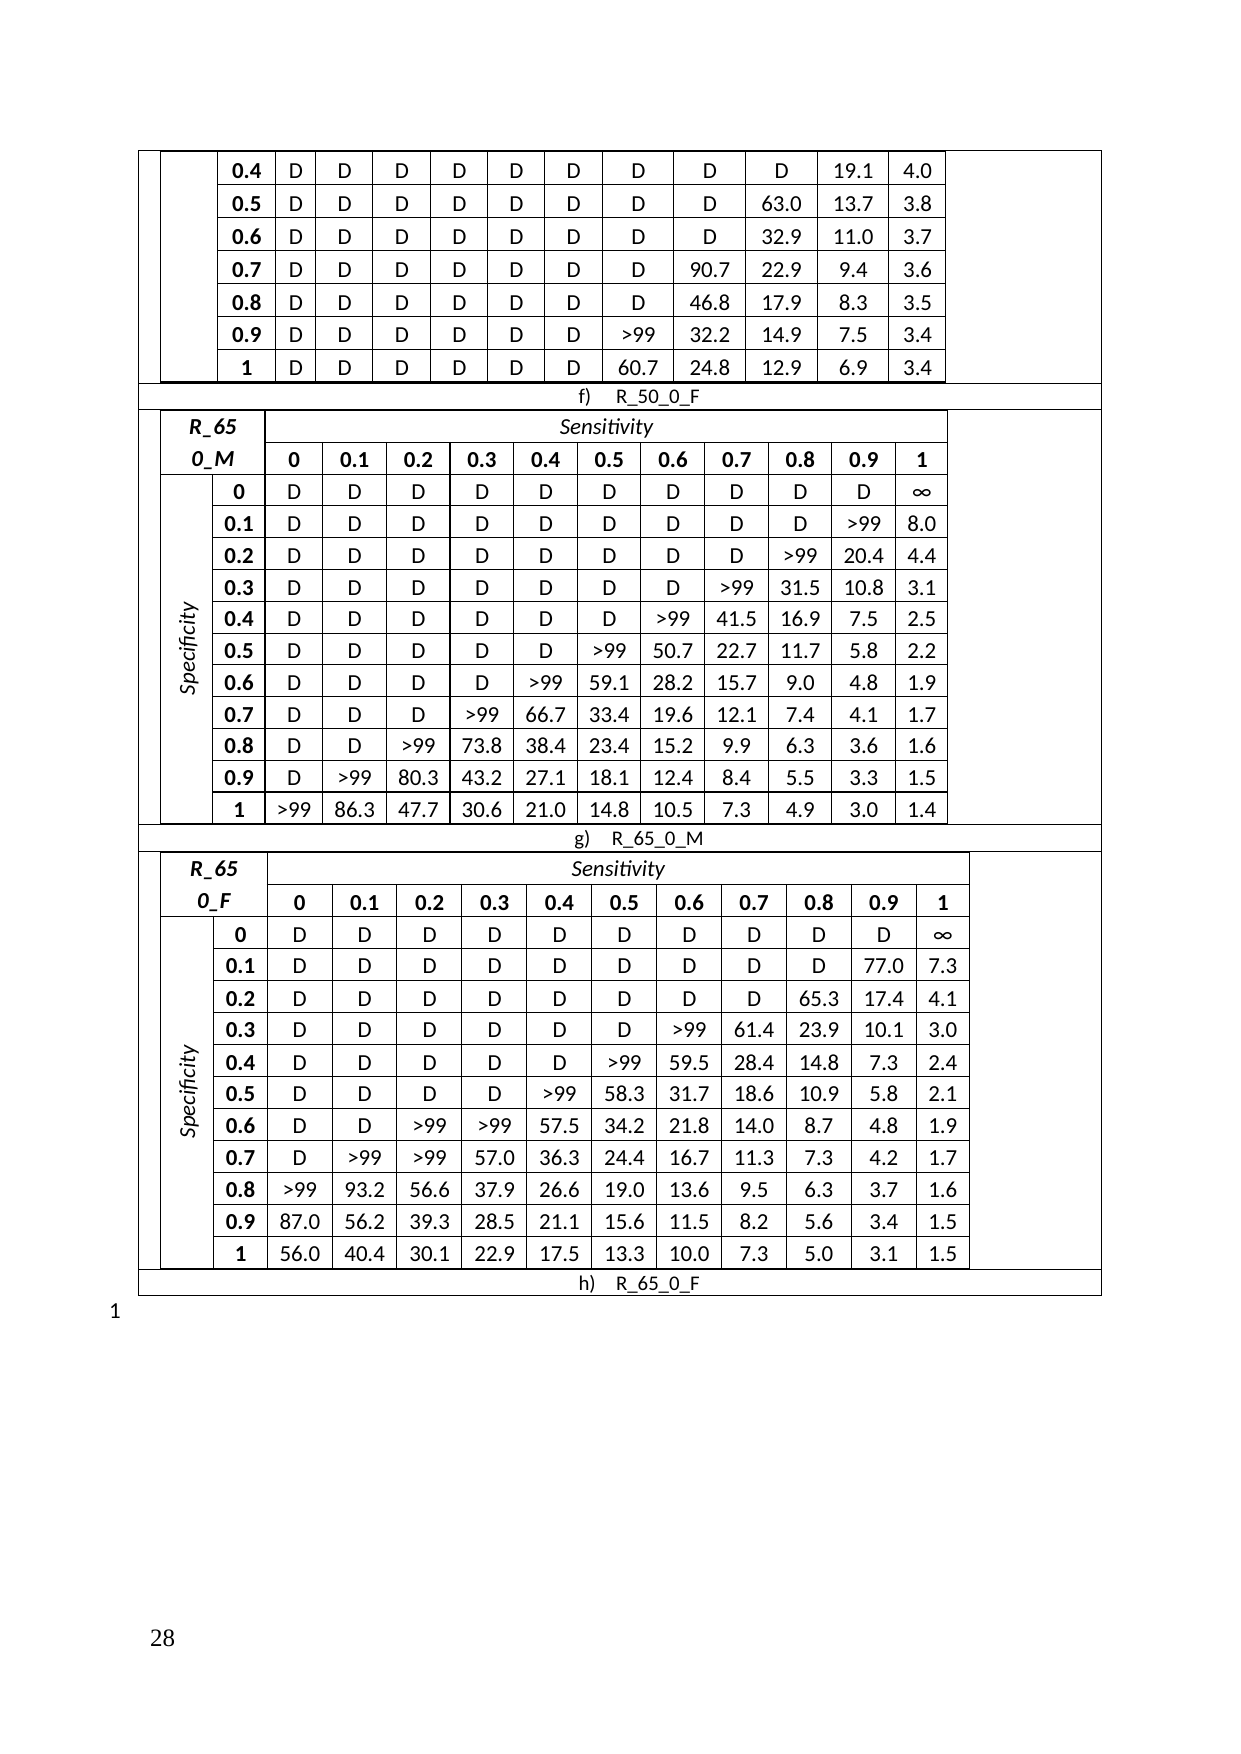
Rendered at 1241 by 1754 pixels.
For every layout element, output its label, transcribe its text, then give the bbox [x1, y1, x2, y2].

table_cell [323, 634, 386, 664]
table_header [889, 251, 945, 283]
table_cell [514, 443, 577, 474]
table_cell [514, 538, 577, 569]
table_cell [451, 729, 513, 760]
table_cell [387, 634, 449, 664]
table_cell [641, 761, 704, 791]
table_cell [387, 570, 449, 601]
table_header [674, 350, 745, 381]
table_header [431, 317, 487, 349]
table_header [674, 284, 745, 316]
table_cell [641, 570, 704, 601]
table_cell [657, 917, 721, 948]
table_cell [333, 885, 396, 916]
table_cell [323, 729, 386, 760]
table_cell [214, 1109, 267, 1140]
table_cell [832, 729, 895, 760]
table_cell [896, 697, 947, 728]
table_cell [705, 475, 768, 505]
table_cell [462, 949, 526, 980]
table_cell [527, 1109, 591, 1140]
table_header [818, 350, 888, 381]
table_cell [769, 506, 831, 537]
table_cell [451, 761, 513, 791]
table_cell [268, 1141, 332, 1172]
table_cell [268, 885, 332, 916]
table_cell [896, 793, 947, 823]
table_header [603, 317, 673, 349]
table_header [603, 152, 673, 184]
table_cell [451, 570, 513, 601]
table_cell [641, 665, 704, 696]
table_cell [592, 1077, 656, 1108]
table_cell [514, 729, 577, 760]
table_cell [387, 475, 449, 505]
table_cell [769, 697, 831, 728]
table_cell [657, 1237, 721, 1268]
table_cell [213, 665, 264, 696]
table_cell [592, 917, 656, 948]
table_cell [214, 1173, 267, 1204]
table_cell [333, 917, 396, 948]
table_cell [578, 697, 640, 728]
table_cell [578, 506, 640, 537]
table_header [373, 284, 430, 316]
table_cell [832, 506, 895, 537]
table_cell [397, 981, 461, 1012]
table_header [218, 218, 275, 250]
table_header [373, 152, 430, 184]
table_cell [787, 1173, 851, 1204]
table_cell [896, 570, 947, 601]
table_cell [213, 761, 264, 791]
table_header [818, 284, 888, 316]
table_header [276, 185, 315, 217]
table_cell [832, 443, 895, 474]
table_cell [769, 761, 831, 791]
table_cell [462, 1173, 526, 1204]
table_header [276, 350, 315, 381]
table_header [746, 185, 817, 217]
table_cell [266, 506, 322, 537]
table_cell [333, 1141, 396, 1172]
table_cell [462, 981, 526, 1012]
table_cell [769, 570, 831, 601]
table_cell [592, 1237, 656, 1268]
table_cell [387, 538, 449, 569]
table_header [139, 151, 160, 383]
table_cell [896, 729, 947, 760]
table_cell [397, 917, 461, 948]
table_cell [722, 1141, 786, 1172]
table_cell [917, 1109, 969, 1140]
table_header [218, 185, 275, 217]
table_header [431, 185, 487, 217]
table_cell [266, 729, 322, 760]
table_cell [896, 506, 947, 537]
table_cell [896, 475, 947, 505]
table_cell [387, 665, 449, 696]
table_cell [214, 981, 267, 1012]
table_cell [852, 949, 916, 980]
table_header [818, 152, 888, 184]
table_cell [333, 981, 396, 1012]
table_cell [451, 602, 513, 633]
table_cell [268, 949, 332, 980]
table_cell [139, 852, 160, 1269]
table_cell [641, 475, 704, 505]
table_cell [451, 665, 513, 696]
table_cell [592, 1205, 656, 1236]
table_cell [705, 697, 768, 728]
table_cell [917, 1077, 969, 1108]
table_cell [213, 729, 264, 760]
table_cell [333, 1109, 396, 1140]
table_cell [852, 1109, 916, 1140]
table_cell [266, 602, 322, 633]
table_cell [266, 697, 322, 728]
table_cell [787, 1045, 851, 1076]
table_header [276, 152, 315, 184]
table_cell [451, 538, 513, 569]
table_cell [397, 1205, 461, 1236]
table_cell [323, 761, 386, 791]
table_cell [769, 602, 831, 633]
table_cell [213, 538, 264, 569]
table_header [674, 152, 745, 184]
table_header [674, 317, 745, 349]
table_cell [397, 1141, 461, 1172]
table_cell [214, 1205, 267, 1236]
table_header [746, 317, 817, 349]
table_cell [268, 917, 332, 948]
table_cell [139, 410, 160, 824]
table_cell [705, 761, 768, 791]
table_cell [832, 570, 895, 601]
table_cell [896, 443, 947, 474]
table_cell [578, 475, 640, 505]
table_header [889, 350, 945, 381]
table_cell [832, 697, 895, 728]
table_cell [387, 761, 449, 791]
table_header [488, 185, 544, 217]
table_cell [917, 1237, 969, 1268]
table_cell [917, 917, 969, 948]
table_cell [592, 981, 656, 1012]
table_header [746, 218, 817, 250]
table_cell [896, 538, 947, 569]
table_cell [333, 1237, 396, 1268]
table_cell [323, 443, 386, 474]
table_cell [214, 1077, 267, 1108]
table_cell [527, 981, 591, 1012]
table_cell [917, 981, 969, 1012]
table_header [603, 350, 673, 381]
table_header [218, 152, 275, 184]
table_cell [387, 443, 449, 474]
table_header [488, 284, 544, 316]
table_cell [641, 538, 704, 569]
table_header [488, 317, 544, 349]
table_cell [896, 761, 947, 791]
table_cell [161, 853, 267, 916]
table_header [431, 284, 487, 316]
table_cell [214, 949, 267, 980]
table_cell [333, 1045, 396, 1076]
table_cell [451, 697, 513, 728]
table_header [431, 251, 487, 283]
table_cell R_50_0_F [139, 384, 1101, 409]
table_cell [323, 570, 386, 601]
table_cell [705, 538, 768, 569]
table_cell [769, 475, 831, 505]
table_header [889, 152, 945, 184]
table_cell [323, 793, 386, 823]
table_cell [852, 1013, 916, 1044]
table_cell [769, 538, 831, 569]
table_cell [323, 602, 386, 633]
table_cell [917, 885, 969, 916]
table_cell [266, 761, 322, 791]
table_header [373, 350, 430, 381]
table_cell [451, 506, 513, 537]
table_header [316, 350, 372, 381]
table_cell [268, 981, 332, 1012]
table_cell [722, 1173, 786, 1204]
table_cell [397, 1077, 461, 1108]
table_cell [514, 665, 577, 696]
table_header [746, 152, 817, 184]
table_cell [462, 1237, 526, 1268]
table_cell [852, 981, 916, 1012]
table_header [431, 350, 487, 381]
table_header [316, 185, 372, 217]
table_header [488, 251, 544, 283]
table_cell [657, 1109, 721, 1140]
table_cell [705, 506, 768, 537]
table_cell [657, 885, 721, 916]
table_cell [641, 634, 704, 664]
table_header [674, 185, 745, 217]
table_cell [514, 475, 577, 505]
table_cell [462, 1045, 526, 1076]
table_cell [917, 1205, 969, 1236]
table_cell [641, 729, 704, 760]
table_cell [462, 917, 526, 948]
table_cell [592, 949, 656, 980]
table_cell [578, 729, 640, 760]
table_cell [852, 1237, 916, 1268]
table_cell [896, 602, 947, 633]
table_cell [641, 793, 704, 823]
table_header [603, 284, 673, 316]
table_cell [657, 1173, 721, 1204]
table_header [218, 284, 275, 316]
table_cell [161, 475, 212, 823]
table_header [218, 317, 275, 349]
table_cell [705, 729, 768, 760]
table_cell [213, 602, 264, 633]
table_cell [832, 538, 895, 569]
table_cell [161, 411, 264, 474]
table_cell [787, 1013, 851, 1044]
table_header [488, 152, 544, 184]
table_cell [657, 1077, 721, 1108]
table_header [746, 350, 817, 381]
table_cell [769, 634, 831, 664]
table_cell [397, 949, 461, 980]
table_cell [527, 1013, 591, 1044]
table_cell [657, 1013, 721, 1044]
table_cell [917, 1013, 969, 1044]
table_cell [527, 1173, 591, 1204]
table_header [674, 251, 745, 283]
table_cell [917, 1141, 969, 1172]
table_cell [462, 1109, 526, 1140]
table_cell [268, 1013, 332, 1044]
table_header [488, 218, 544, 250]
table_cell [896, 665, 947, 696]
table_cell [323, 475, 386, 505]
table_cell [214, 1045, 267, 1076]
table_cell [641, 697, 704, 728]
table_cell [268, 853, 969, 884]
table_header [316, 317, 372, 349]
table_header [373, 185, 430, 217]
table_cell R_65_0_F [139, 1270, 1101, 1295]
table_cell [214, 1013, 267, 1044]
table_header [218, 251, 275, 283]
table_cell [657, 1205, 721, 1236]
table_header [545, 185, 602, 217]
table_header [545, 317, 602, 349]
table_cell [387, 793, 449, 823]
table_cell [787, 1141, 851, 1172]
table_cell [852, 1045, 916, 1076]
table_header [746, 251, 817, 283]
table_cell [722, 1109, 786, 1140]
table_cell [592, 1013, 656, 1044]
table_cell [722, 1077, 786, 1108]
table_cell [705, 793, 768, 823]
table_cell [722, 1045, 786, 1076]
table_cell [213, 634, 264, 664]
table_cell [578, 602, 640, 633]
table_cell [852, 1205, 916, 1236]
table_cell [832, 761, 895, 791]
table_cell [705, 602, 768, 633]
table_cell [514, 506, 577, 537]
table_cell [705, 665, 768, 696]
table_cell [769, 665, 831, 696]
table_header [889, 218, 945, 250]
table_cell [722, 885, 786, 916]
table_header [889, 185, 945, 217]
table_cell [161, 917, 213, 1268]
table_cell [527, 1077, 591, 1108]
table_cell [397, 885, 461, 916]
table_cell [832, 793, 895, 823]
table_header [431, 218, 487, 250]
table_cell [333, 1173, 396, 1204]
table_cell [333, 1013, 396, 1044]
table_cell [592, 885, 656, 916]
table_cell [387, 697, 449, 728]
table_cell [787, 917, 851, 948]
table_header [674, 218, 745, 250]
table_cell [769, 443, 831, 474]
table_header [889, 284, 945, 316]
table_cell [268, 1077, 332, 1108]
table_cell [266, 570, 322, 601]
table_cell [852, 885, 916, 916]
table_header [276, 251, 315, 283]
table_cell [948, 410, 1101, 824]
table_cell [397, 1237, 461, 1268]
table_cell [787, 949, 851, 980]
table_cell [451, 793, 513, 823]
table_cell [213, 697, 264, 728]
table_header [373, 317, 430, 349]
table_cell [769, 793, 831, 823]
table_cell [917, 1173, 969, 1204]
table_cell [722, 1205, 786, 1236]
table_cell [266, 634, 322, 664]
table_header [276, 317, 315, 349]
table_cell [852, 1077, 916, 1108]
table_cell [769, 729, 831, 760]
table_cell [462, 1077, 526, 1108]
table_cell [387, 602, 449, 633]
table_cell [578, 665, 640, 696]
table_cell [705, 634, 768, 664]
table_cell [722, 1237, 786, 1268]
table_cell [323, 697, 386, 728]
table_header [603, 251, 673, 283]
table_cell [787, 1109, 851, 1140]
table_header [545, 284, 602, 316]
table_cell [527, 917, 591, 948]
table_cell [852, 917, 916, 948]
table_cell [268, 1173, 332, 1204]
table_cell [722, 917, 786, 948]
table_cell [641, 506, 704, 537]
table_cell [333, 1077, 396, 1108]
table_header [316, 284, 372, 316]
table_cell [268, 1045, 332, 1076]
table_cell [917, 1045, 969, 1076]
table_cell [451, 634, 513, 664]
table_header [488, 350, 544, 381]
table_header [545, 350, 602, 381]
table_cell [514, 634, 577, 664]
table_header [746, 284, 817, 316]
table_cell [641, 602, 704, 633]
table_cell [266, 793, 322, 823]
table_cell [323, 665, 386, 696]
table_header [818, 218, 888, 250]
table_cell [592, 1045, 656, 1076]
table_cell [266, 665, 322, 696]
table_cell [266, 443, 322, 474]
table_header [818, 317, 888, 349]
table_cell [514, 570, 577, 601]
table_cell [214, 1141, 267, 1172]
table_cell [657, 981, 721, 1012]
table_header [373, 251, 430, 283]
table_cell [266, 538, 322, 569]
table_cell [578, 793, 640, 823]
table_cell [592, 1141, 656, 1172]
table_cell [917, 949, 969, 980]
table_cell [527, 949, 591, 980]
table_cell [722, 981, 786, 1012]
table_cell [514, 602, 577, 633]
table_cell [268, 1237, 332, 1268]
table_cell [527, 1205, 591, 1236]
table_cell [527, 885, 591, 916]
table_header [818, 251, 888, 283]
table_cell [705, 570, 768, 601]
table_cell [722, 1013, 786, 1044]
table_cell [832, 602, 895, 633]
table_cell [214, 917, 267, 948]
table_cell [462, 885, 526, 916]
table_header [316, 218, 372, 250]
table_header [431, 152, 487, 184]
table_cell [213, 475, 264, 505]
table_cell [787, 981, 851, 1012]
table_header [316, 251, 372, 283]
table_cell [578, 443, 640, 474]
table_header [889, 317, 945, 349]
table_cell [787, 1237, 851, 1268]
table_header [161, 152, 217, 381]
table_cell [214, 1237, 267, 1268]
table_cell [592, 1109, 656, 1140]
table_cell [527, 1045, 591, 1076]
table_cell [641, 443, 704, 474]
table_cell [705, 443, 768, 474]
table_cell [832, 634, 895, 664]
table_cell [852, 1141, 916, 1172]
table_cell [578, 761, 640, 791]
table_cell [323, 538, 386, 569]
table_cell [397, 1109, 461, 1140]
table_cell [970, 852, 1101, 1269]
table_cell [896, 634, 947, 664]
table_cell [657, 949, 721, 980]
table_cell [462, 1205, 526, 1236]
table_cell [266, 411, 947, 442]
table_cell R_65_0_M [139, 825, 1101, 851]
table_cell [722, 949, 786, 980]
table_cell [451, 475, 513, 505]
table_header [818, 185, 888, 217]
table_cell [657, 1045, 721, 1076]
table_cell [578, 570, 640, 601]
table_cell [592, 1173, 656, 1204]
table_header [276, 218, 315, 250]
table_header [276, 284, 315, 316]
table_cell [397, 1045, 461, 1076]
table_header [545, 152, 602, 184]
table_cell [657, 1141, 721, 1172]
table_cell [787, 1205, 851, 1236]
table_header [373, 218, 430, 250]
table_cell [462, 1141, 526, 1172]
table_cell [514, 793, 577, 823]
table_cell [451, 443, 513, 474]
table_cell [578, 538, 640, 569]
table_header [946, 151, 1101, 383]
table_header [545, 218, 602, 250]
table_cell [333, 1205, 396, 1236]
table_cell [527, 1237, 591, 1268]
table_cell [832, 475, 895, 505]
table_cell [323, 506, 386, 537]
table_cell [787, 1077, 851, 1108]
table_cell [268, 1109, 332, 1140]
table_cell [387, 729, 449, 760]
table_cell [387, 506, 449, 537]
table_cell [266, 475, 322, 505]
table_cell [852, 1173, 916, 1204]
table_header [603, 218, 673, 250]
table_cell [397, 1173, 461, 1204]
table_cell [333, 949, 396, 980]
table_cell [514, 697, 577, 728]
table_cell [527, 1141, 591, 1172]
table_cell [578, 634, 640, 664]
table_header [218, 350, 275, 381]
table_header [316, 152, 372, 184]
table_cell [213, 793, 264, 823]
table_header [603, 185, 673, 217]
table_cell [514, 761, 577, 791]
table_cell [397, 1013, 461, 1044]
table_cell [787, 885, 851, 916]
table_header [545, 251, 602, 283]
table_cell [462, 1013, 526, 1044]
table_cell [213, 570, 264, 601]
table_cell [832, 665, 895, 696]
table_cell [268, 1205, 332, 1236]
table_cell [213, 506, 264, 537]
